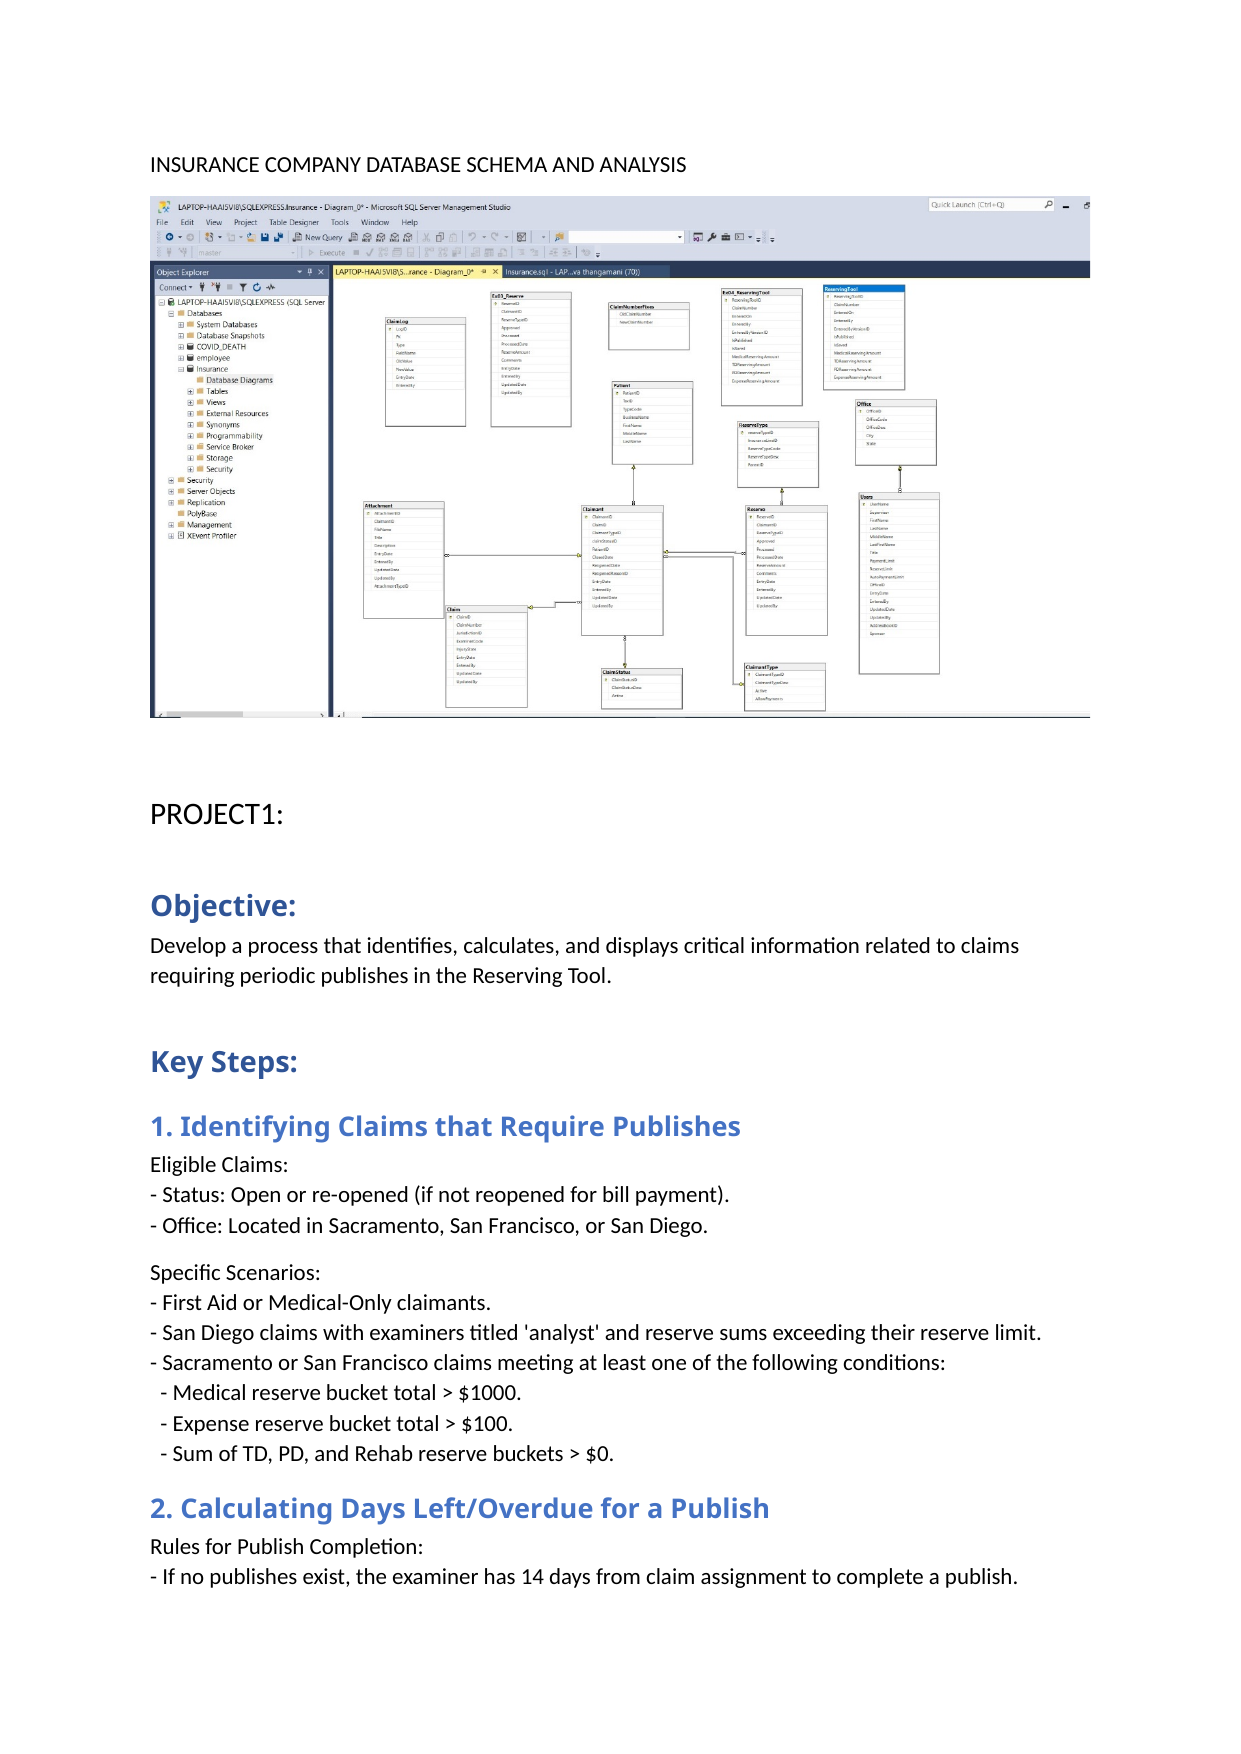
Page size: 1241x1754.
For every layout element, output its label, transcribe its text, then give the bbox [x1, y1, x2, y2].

text Eligible Claims: - Status: Open or re-opened (if not reopened for bill payment). - Office: Located in Sacramento, San Francisco, or San Diego. [150, 1150, 1090, 1239]
subtitle 2. Calculating Days Left/Overdue for a Publish [150, 1490, 1090, 1527]
text PROJECT1: [150, 794, 1090, 832]
text INSURANCE COMPANY DATABASE SCHEMA AND ANALYSIS [150, 150, 1090, 178]
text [150, 1532, 1090, 1591]
subtitle Key Steps: [150, 1041, 1090, 1081]
subtitle 1. Identifying Claims that Require Publishes [150, 1108, 1090, 1145]
text Develop a process that identifies, calculates, and displays critical information related to claims requiring periodic publishes in the Reserving Tool. [150, 931, 1090, 989]
picture [150, 196, 1091, 718]
text Specific Scenarios: - First Aid or Medical-Only claimants. - San Diego claims with examiners titled 'analyst' and reserve sums exceeding their reserve limit. - Sacramento or San Francisco claims meeting at least one of the following conditions: - Medical reserve bucket total > $1000. - Expense reserve bucket total > $100. - Sum of TD, PD, and Rehab reserve buckets > $0. [150, 1258, 1090, 1467]
subtitle Objective: [150, 885, 1090, 925]
